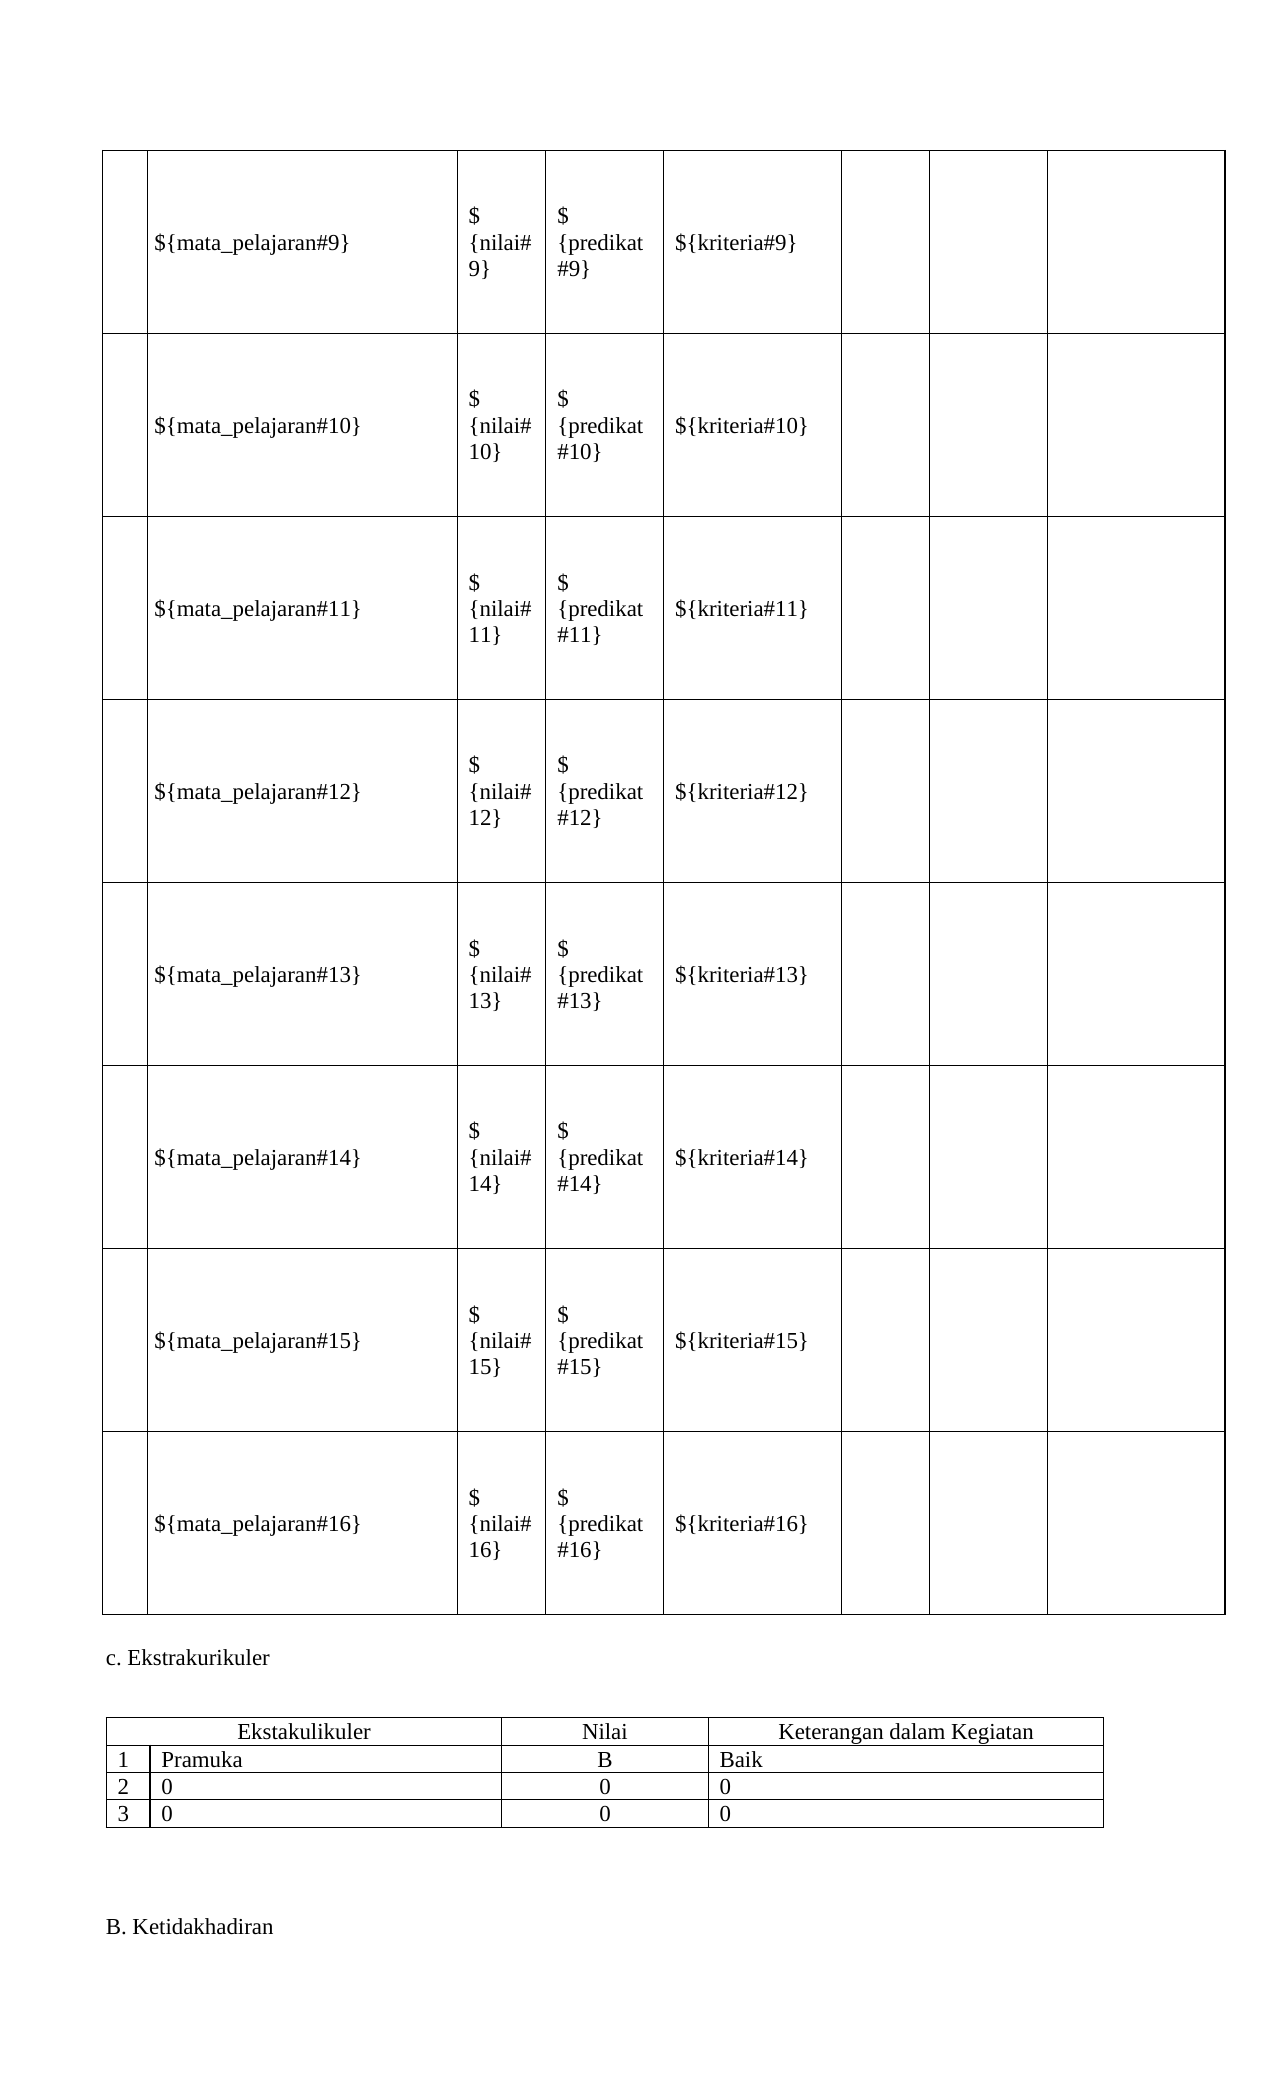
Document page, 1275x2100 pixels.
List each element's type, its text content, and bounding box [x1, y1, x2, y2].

table_cell [842, 1066, 929, 1248]
table_cell [842, 700, 929, 882]
table_cell 0 [151, 1773, 501, 1799]
table_cell [930, 883, 1047, 1065]
table_cell ${predikat#10} [546, 334, 663, 516]
list B. Ketidakhadiran [106, 1913, 1125, 1939]
table_cell ${predikat#12} [546, 700, 663, 882]
table_cell ${nilai#10} [458, 334, 545, 516]
table_cell ${mata_pelajaran#16} [148, 1432, 457, 1614]
table_cell ${mata_pelajaran#10} [148, 334, 457, 516]
table_cell [1048, 1432, 1224, 1614]
table_cell [103, 1249, 147, 1431]
table_cell ${nilai#11} [458, 517, 545, 699]
table_cell ${kriteria#14} [664, 1066, 841, 1248]
table_cell 0 [151, 1800, 501, 1827]
table_cell [103, 700, 147, 882]
table_cell [842, 334, 929, 516]
table_cell ${nilai#13} [458, 883, 545, 1065]
table_header Keterangan dalam Kegiatan [709, 1718, 1103, 1744]
table_cell ${mata_pelajaran#14} [148, 1066, 457, 1248]
table_cell ${mata_pelajaran#9} [148, 151, 457, 333]
table_cell ${nilai#12} [458, 700, 545, 882]
table_cell ${predikat#15} [546, 1249, 663, 1431]
table_cell [930, 334, 1047, 516]
table_cell ${predikat#13} [546, 883, 663, 1065]
table_cell ${nilai#16} [458, 1432, 545, 1614]
table_cell [930, 1249, 1047, 1431]
table_cell ${mata_pelajaran#15} [148, 1249, 457, 1431]
table_cell [1048, 151, 1224, 333]
table_cell [842, 883, 929, 1065]
table_cell ${kriteria#15} [664, 1249, 841, 1431]
table_cell 0 [502, 1800, 708, 1827]
table_cell [842, 1432, 929, 1614]
table_cell ${kriteria#16} [664, 1432, 841, 1614]
table_cell [930, 1066, 1047, 1248]
table_cell ${nilai#14} [458, 1066, 545, 1248]
table_cell ${kriteria#9} [664, 151, 841, 333]
table_cell [1048, 1249, 1224, 1431]
table_cell ${mata_pelajaran#11} [148, 517, 457, 699]
table_cell ${predikat#9} [546, 151, 663, 333]
table_cell [1048, 517, 1224, 699]
table_cell [930, 700, 1047, 882]
table_cell [842, 151, 929, 333]
table_cell ${kriteria#10} [664, 334, 841, 516]
table_cell [103, 517, 147, 699]
table_cell 0 [709, 1773, 1103, 1799]
table_cell [930, 1432, 1047, 1614]
list c. Ekstrakurikuler [106, 1644, 1125, 1670]
table_cell 1 [107, 1746, 149, 1772]
table_cell ${predikat#11} [546, 517, 663, 699]
table_header Nilai [502, 1718, 708, 1744]
table_cell 0 [502, 1773, 708, 1799]
table_cell [103, 883, 147, 1065]
table_cell 2 [107, 1773, 149, 1799]
table_header Ekstakulikuler [107, 1718, 501, 1744]
table_cell [1048, 1066, 1224, 1248]
table_cell ${kriteria#13} [664, 883, 841, 1065]
table_cell Pramuka [151, 1746, 501, 1772]
table_cell ${nilai#9} [458, 151, 545, 333]
table_cell [103, 151, 147, 333]
table_cell [842, 517, 929, 699]
table_cell [103, 1432, 147, 1614]
table_cell ${mata_pelajaran#13} [148, 883, 457, 1065]
table_cell ${predikat#14} [546, 1066, 663, 1248]
table_cell [930, 151, 1047, 333]
table_cell 3 [107, 1800, 149, 1827]
table_cell [1048, 334, 1224, 516]
table_cell ${kriteria#12} [664, 700, 841, 882]
table_cell [1048, 883, 1224, 1065]
table_cell [103, 334, 147, 516]
table_cell [842, 1249, 929, 1431]
table_cell [103, 1066, 147, 1248]
table_cell ${mata_pelajaran#12} [148, 700, 457, 882]
table_cell ${kriteria#11} [664, 517, 841, 699]
table_cell ${predikat#16} [546, 1432, 663, 1614]
table_cell Baik [709, 1746, 1103, 1772]
table_cell ${nilai#15} [458, 1249, 545, 1431]
table_cell [930, 517, 1047, 699]
table_cell 0 [709, 1800, 1103, 1827]
table_cell B [502, 1746, 708, 1772]
table_cell [1048, 700, 1224, 882]
